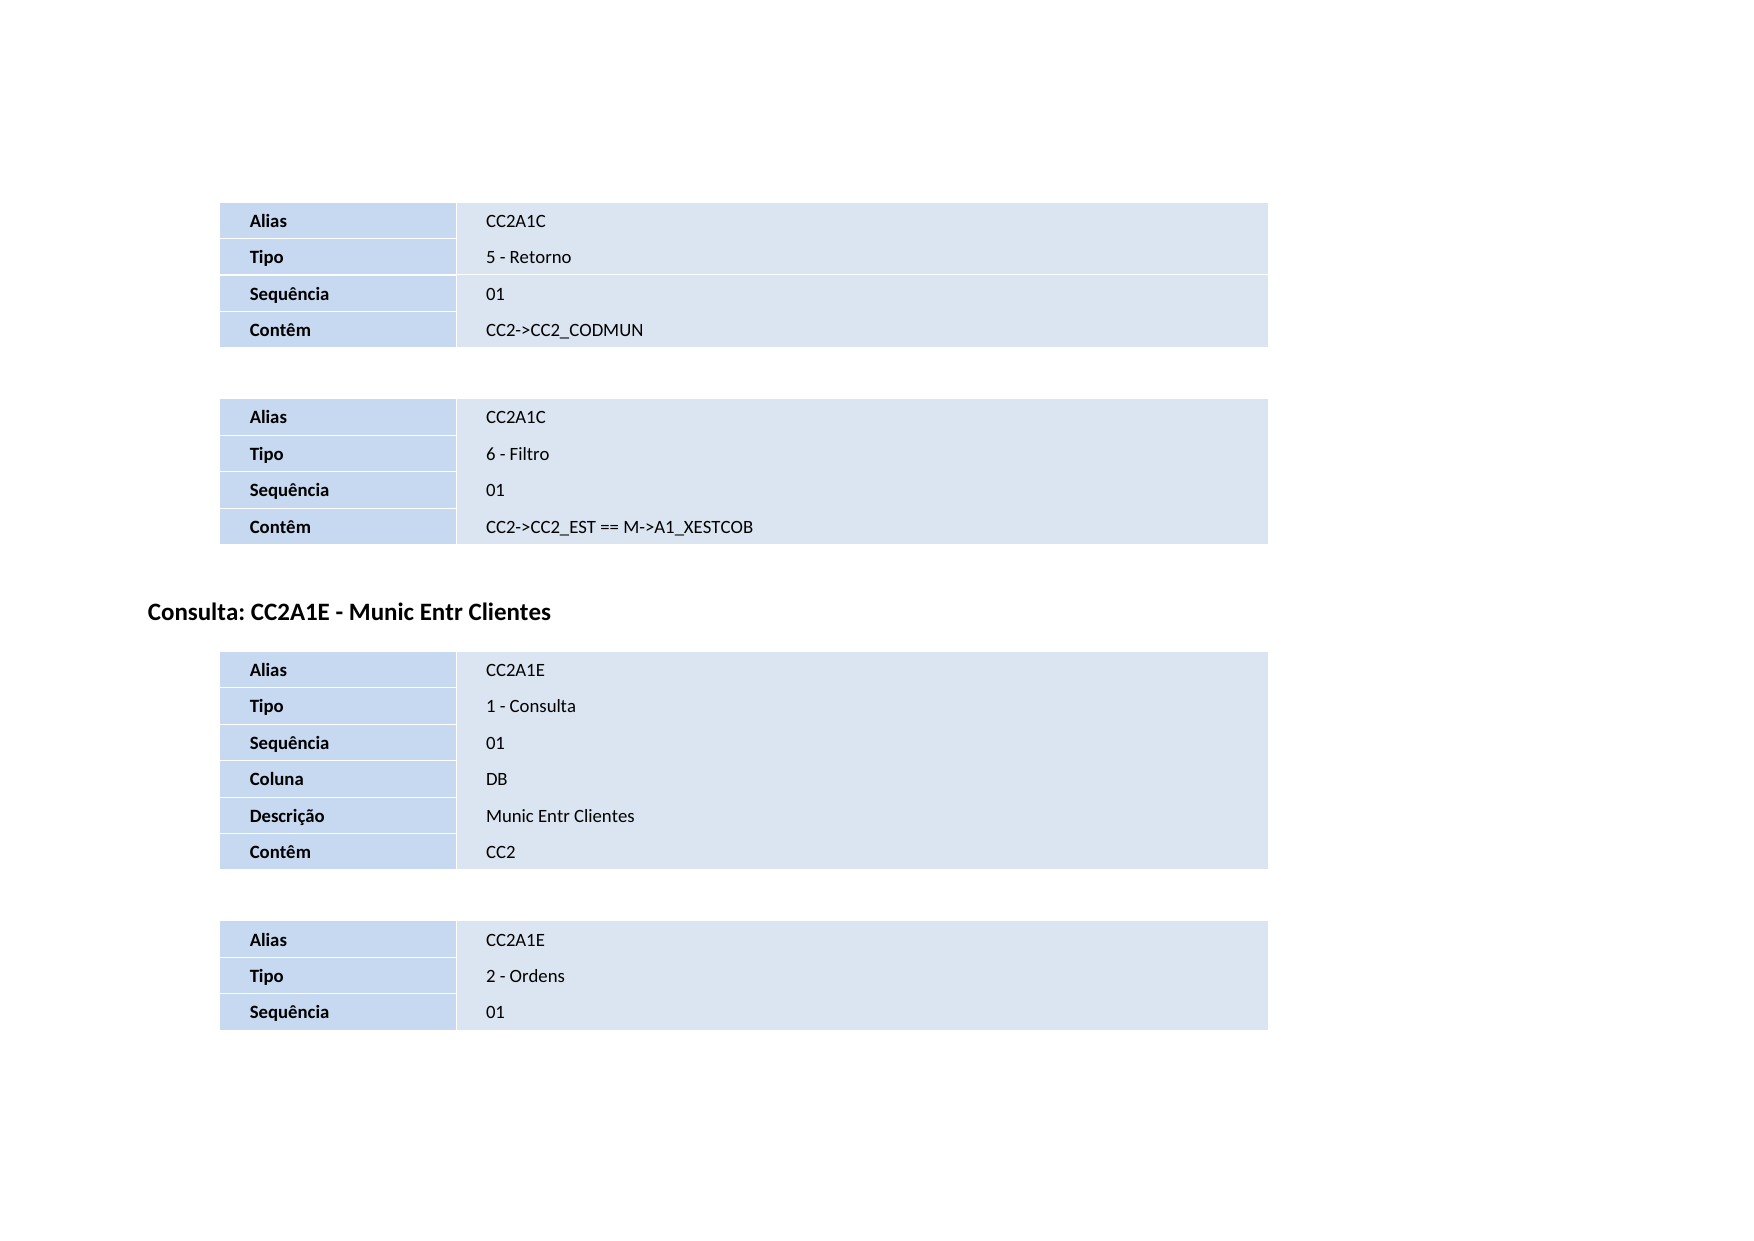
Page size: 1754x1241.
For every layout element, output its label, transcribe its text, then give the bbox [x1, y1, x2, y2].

table_header Alias [220, 921, 456, 957]
table_cell Tipo [220, 239, 456, 274]
table_cell 1 - Consulta [457, 687, 1268, 724]
table_cell 2 - Ordens [457, 957, 1268, 993]
text Consulta: CC2A1E - Munic Entr Clientes [148, 596, 1606, 626]
table_cell 6 - Filtro [457, 435, 1268, 471]
table_header Alias [220, 652, 456, 687]
table_cell DB [457, 760, 1268, 797]
table_header Alias [220, 399, 456, 435]
table_cell Sequência [220, 725, 456, 760]
table_cell Coluna [220, 761, 456, 797]
table_cell Tipo [220, 958, 456, 993]
table_cell Contêm [220, 509, 456, 544]
table_cell Sequência [220, 276, 456, 311]
table_cell Sequência [220, 472, 456, 508]
table_cell CC2->CC2_CODMUN [457, 311, 1268, 347]
table_cell Contêm [220, 312, 456, 347]
table_cell Tipo [220, 436, 456, 471]
table_cell Sequência [220, 994, 456, 1030]
table_cell Descrição [220, 798, 456, 833]
table_header CC2A1E [457, 921, 1268, 957]
table_cell CC2 [457, 833, 1268, 869]
table_cell 01 [457, 993, 1268, 1030]
table_header CC2A1C [457, 203, 1268, 238]
table_cell 5 - Retorno [457, 238, 1268, 274]
table_cell Munic Entr Clientes [457, 797, 1268, 833]
table_cell 01 [457, 275, 1268, 311]
table_cell Contêm [220, 834, 456, 869]
table_cell Tipo [220, 688, 456, 724]
table_cell 01 [457, 471, 1268, 508]
table_cell CC2->CC2_EST == M->A1_XESTCOB [457, 508, 1268, 544]
table_header Alias [220, 203, 456, 238]
table_header CC2A1E [457, 652, 1268, 687]
table_cell 01 [457, 724, 1268, 760]
table_header CC2A1C [457, 399, 1268, 435]
